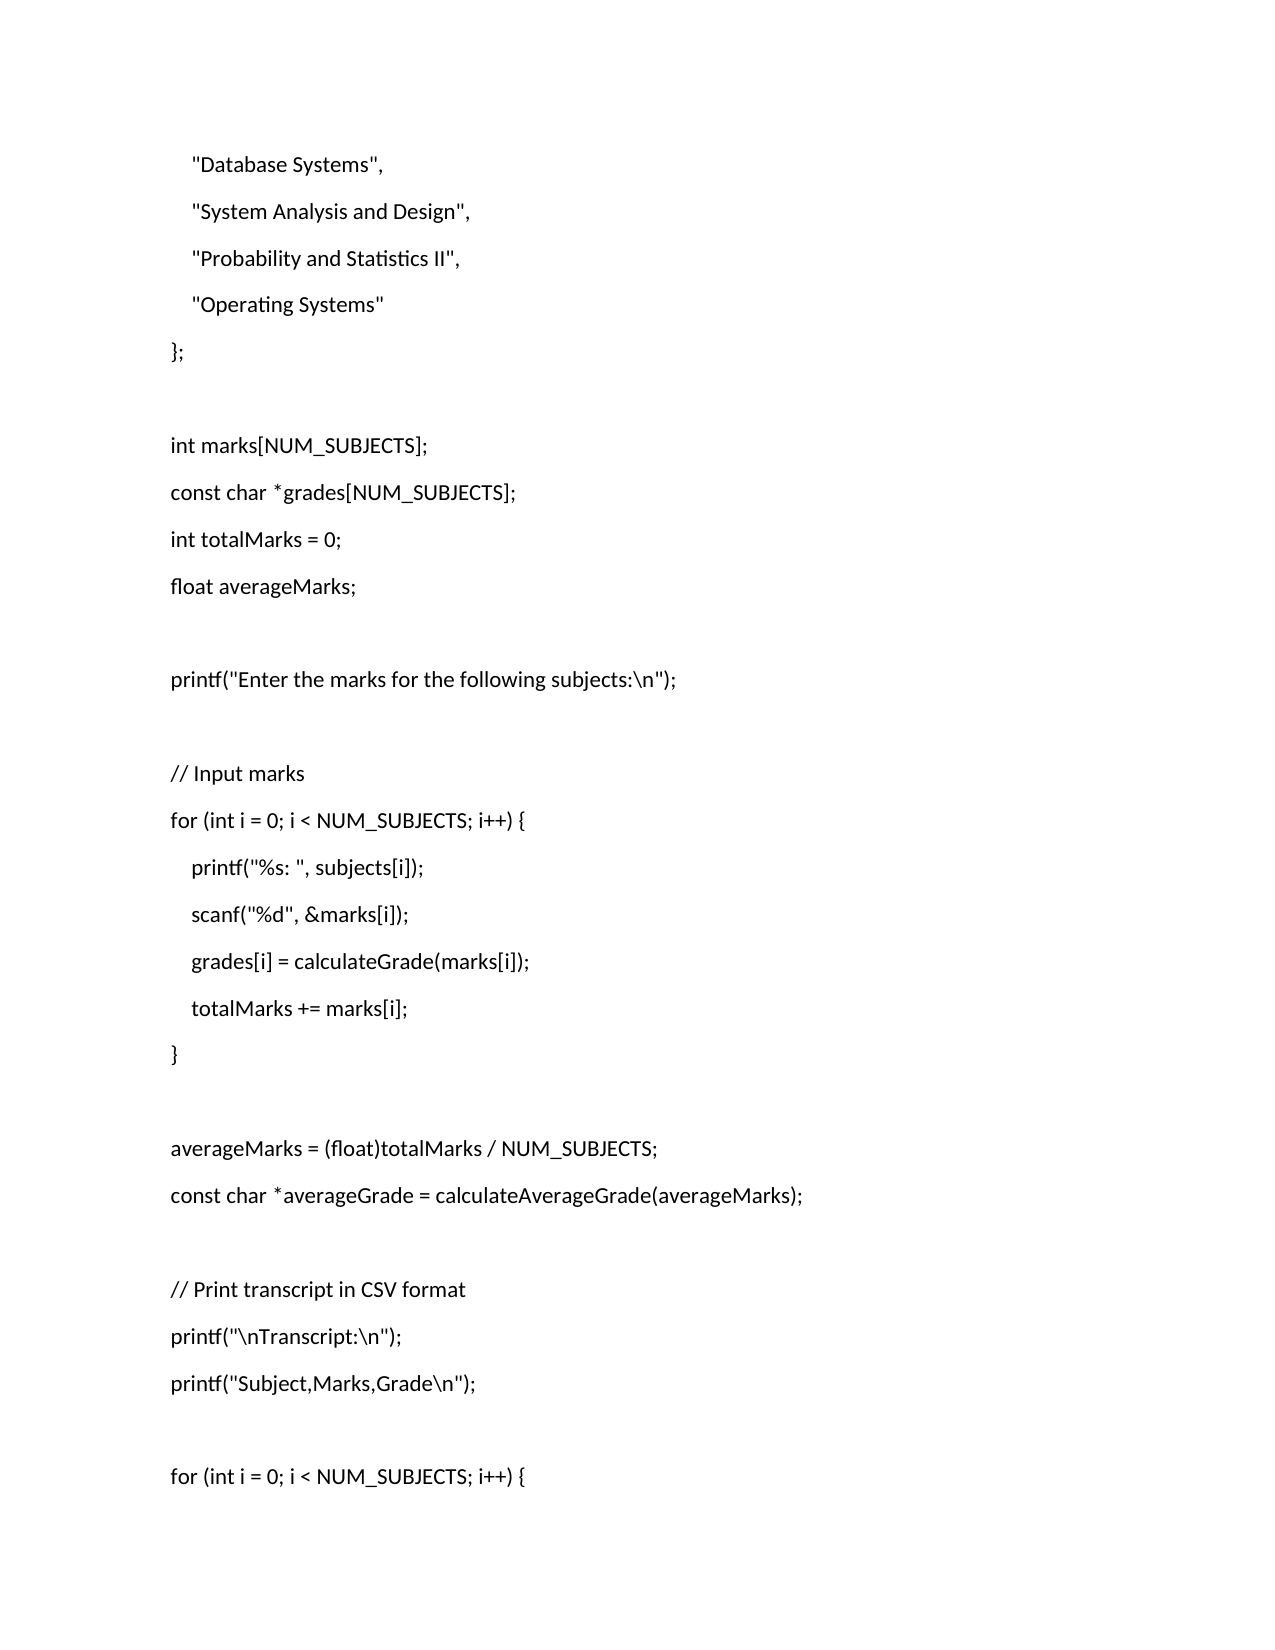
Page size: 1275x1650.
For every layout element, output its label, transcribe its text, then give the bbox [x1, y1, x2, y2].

text printf("\nTranscript:\n"); [150, 1322, 1125, 1350]
text const char *averageGrade = calculateAverageGrade(averageMarks); [150, 1181, 1125, 1209]
text "Database Systems", [150, 150, 1125, 178]
text }; [150, 337, 1125, 366]
text int totalMarks = 0; [150, 525, 1125, 553]
text averageMarks = (float)totalMarks / NUM_SUBJECTS; [150, 1134, 1125, 1162]
text scanf("%d", &marks[i]); [150, 900, 1125, 928]
text for (int i = 0; i < NUM_SUBJECTS; i++) { [150, 1462, 1125, 1491]
text // Input marks [150, 759, 1125, 787]
text printf("Enter the marks for the following subjects:\n"); [150, 666, 1125, 694]
text printf("Subject,Marks,Grade\n"); [150, 1369, 1125, 1397]
text "Probability and Statistics II", [150, 244, 1125, 272]
text // Print transcript in CSV format [150, 1275, 1125, 1303]
text const char *grades[NUM_SUBJECTS]; [150, 478, 1125, 506]
text } [150, 1041, 1125, 1069]
text for (int i = 0; i < NUM_SUBJECTS; i++) { [150, 806, 1125, 834]
text grades[i] = calculateGrade(marks[i]); [150, 947, 1125, 975]
text totalMarks += marks[i]; [150, 994, 1125, 1022]
text int marks[NUM_SUBJECTS]; [150, 431, 1125, 459]
text "Operating Systems" [150, 291, 1125, 319]
text float averageMarks; [150, 572, 1125, 600]
text "System Analysis and Design", [150, 197, 1125, 225]
text printf("%s: ", subjects[i]); [150, 853, 1125, 881]
